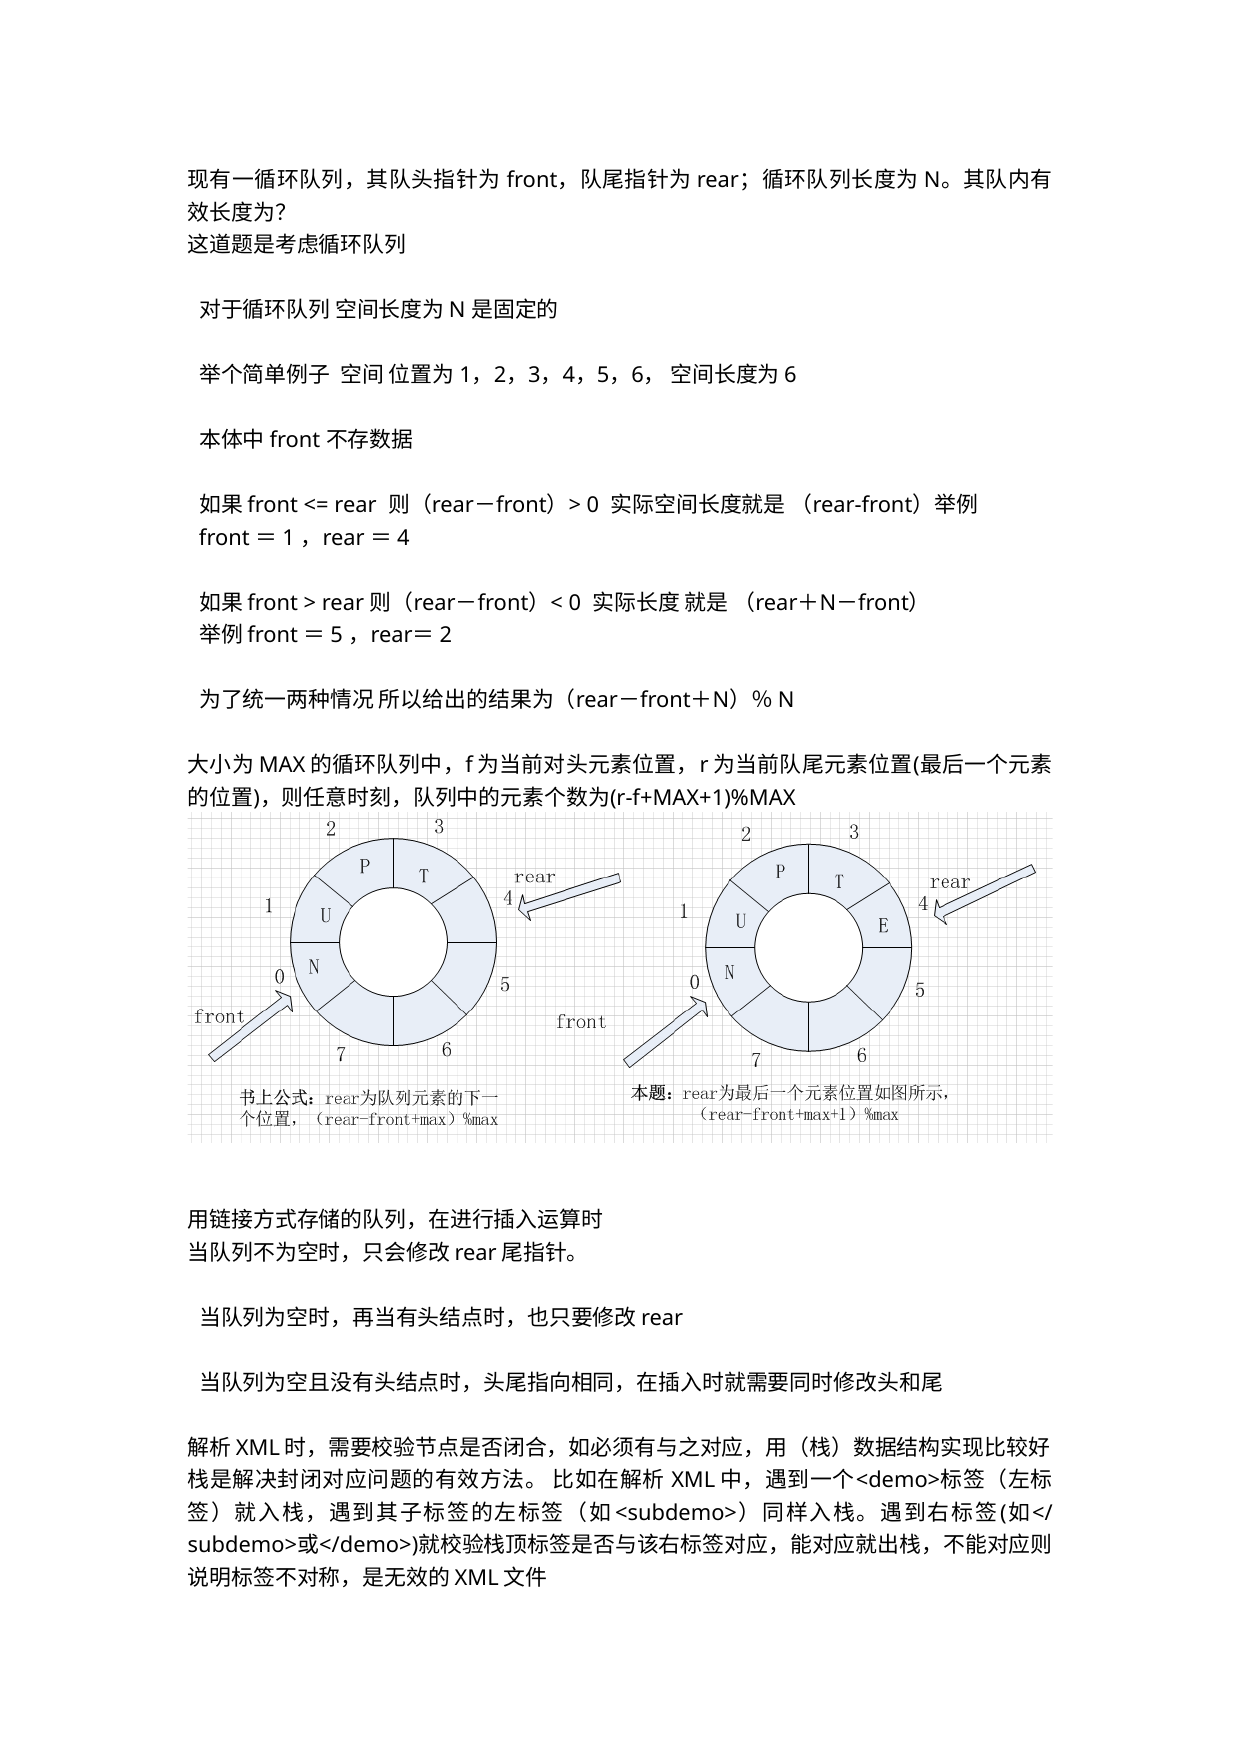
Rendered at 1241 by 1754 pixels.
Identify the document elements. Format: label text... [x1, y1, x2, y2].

text 大小为MAX的循环队列中，f为当前对头元素位置，r为当前队尾元素位置(最后一个元素的位置)，则任意时刻，队列中的元素个数为(r-f+MAX+1)%MAX [187, 747, 1053, 812]
picture [187, 812, 1053, 1143]
text 当队列不为空时，只会修改rear尾指针。 [187, 1234, 1053, 1267]
text 如果front > rear 则（rear－front）< 0 实际长度 就是 （rear＋N－front） [187, 584, 1053, 617]
text 栈是解决封闭对应问题的有效方法。 比如在解析XML中，遇到一个<demo>标签（左标签）就入栈，遇到其子标签的左标签（如<subdemo>）同样入栈。遇到右标签(如</subdemo>或</demo>)就校验栈顶标签是否与该右标签对应，能对应就出栈，不能对应则说明标签不对称，是无效的XML文件 [187, 1462, 1053, 1592]
text 如果front <= rear 则（rear－front）> 0 实际空间长度就是 （rear-front）举例 [187, 487, 1053, 519]
text 举个简单例子 空间 位置为 1，2，3，4，5，6， 空间长度为6 [187, 357, 1053, 389]
text 用链接方式存储的队列，在进行插入运算时 [187, 1202, 1053, 1234]
text 现有一循环队列，其队头指针为front，队尾指针为rear；循环队列长度为N。其队内有效长度为？ [187, 162, 1053, 227]
text 当队列为空且没有头结点时，头尾指向相同，在插入时就需要同时修改头和尾 [187, 1364, 1053, 1397]
text 这道题是考虑循环队列 [187, 227, 1053, 259]
text 当队列为空时，再当有头结点时，也只要修改rear [187, 1299, 1053, 1332]
text front ＝ 1 ，rear ＝ 4 [187, 519, 1053, 552]
text 解析XML时，需要校验节点是否闭合，如必须有与之对应，用（栈）数据结构实现比较好 [187, 1429, 1053, 1462]
text 为了统一两种情况 所以给出的结果为（rear－front＋N）％ N [187, 682, 1053, 714]
text 举例front ＝ 5 ，rear＝ 2 [187, 617, 1053, 649]
text 对于循环队列 空间长度为N 是固定的 [187, 292, 1053, 324]
text 本体中 front 不存数据 [187, 422, 1053, 454]
